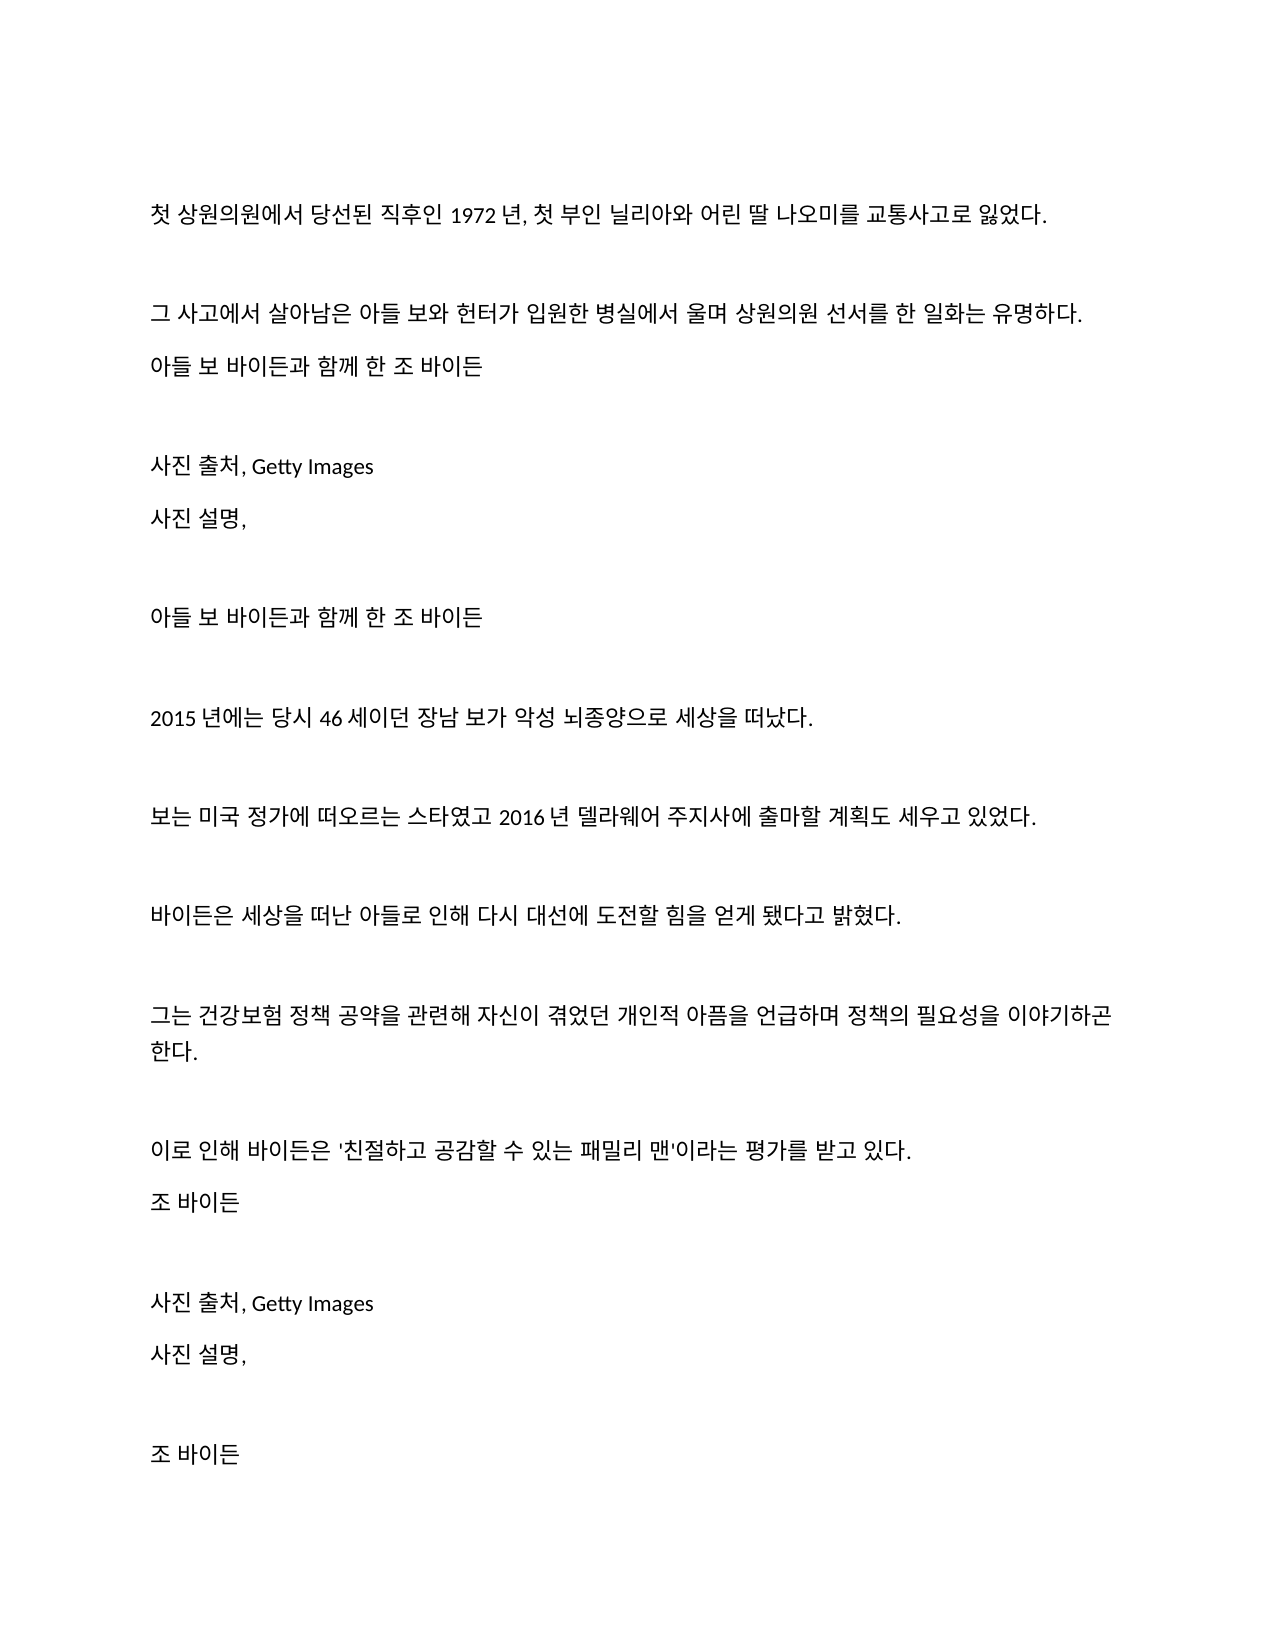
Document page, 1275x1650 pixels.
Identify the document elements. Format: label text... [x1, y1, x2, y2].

text 아들 보 바이든과 함께 한 조 바이든 [150, 349, 1125, 382]
text 바이든은 세상을 떠난 아들로 인해 다시 대선에 도전할 힘을 얻게 됐다고 밝혔다. [150, 898, 1125, 931]
text 첫 상원의원에서 당선된 직후인 1972년, 첫 부인 닐리아와 어린 딸 나오미를 교통사고로 잃었다. [150, 197, 1125, 230]
text 사진 출처, Getty Images [150, 1284, 1125, 1318]
text 사진 설명, [150, 501, 1125, 534]
text 조 바이든 [150, 1185, 1125, 1218]
text 보는 미국 정가에 떠오르는 스타였고 2016년 델라웨어 주지사에 출마할 계획도 세우고 있었다. [150, 799, 1125, 832]
text 사진 출처, Getty Images [150, 448, 1125, 481]
text 아들 보 바이든과 함께 한 조 바이든 [150, 600, 1125, 633]
text 2015년에는 당시 46세이던 장남 보가 악성 뇌종양으로 세상을 떠났다. [150, 699, 1125, 733]
text 그 사고에서 살아남은 아들 보와 헌터가 입원한 병실에서 울며 상원의원 선서를 한 일화는 유명하다. [150, 296, 1125, 329]
text 이로 인해 바이든은 '친절하고 공감할 수 있는 패밀리 맨'이라는 평가를 받고 있다. [150, 1133, 1125, 1166]
text 그는 건강보험 정책 공약을 관련해 자신이 겪었던 개인적 아픔을 언급하며 정책의 필요성을 이야기하곤 한다. [150, 997, 1125, 1067]
text 조 바이든 [150, 1436, 1125, 1470]
text 사진 설명, [150, 1337, 1125, 1370]
